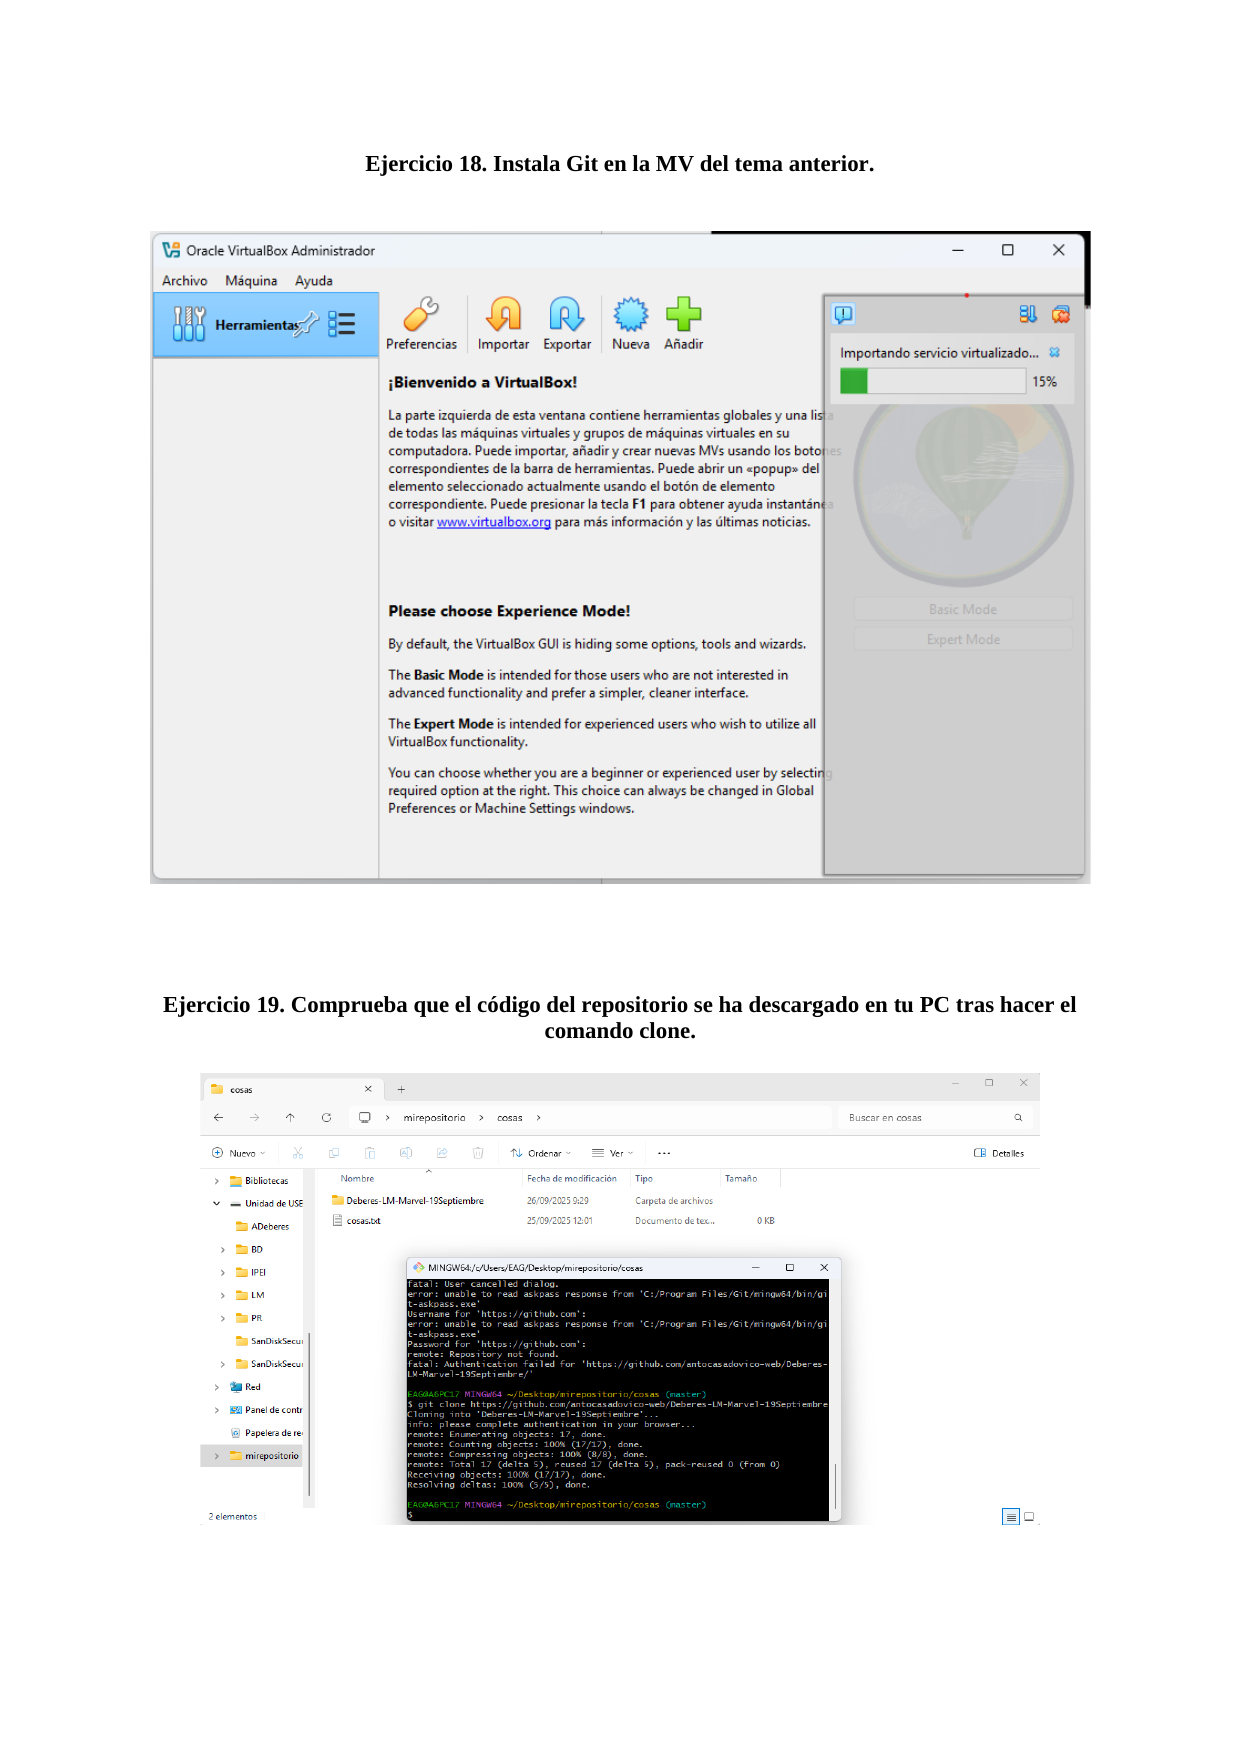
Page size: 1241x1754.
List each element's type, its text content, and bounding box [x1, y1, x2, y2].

text Ejercicio 19. Comprueba que el código del repositorio se ha descargado en tu PC tras hacer el comando clone. [150, 991, 1090, 1044]
picture [150, 231, 1091, 884]
text Ejercicio 18. Instala Git en la MV del tema anterior. [150, 150, 1090, 176]
picture [200, 1073, 1040, 1525]
